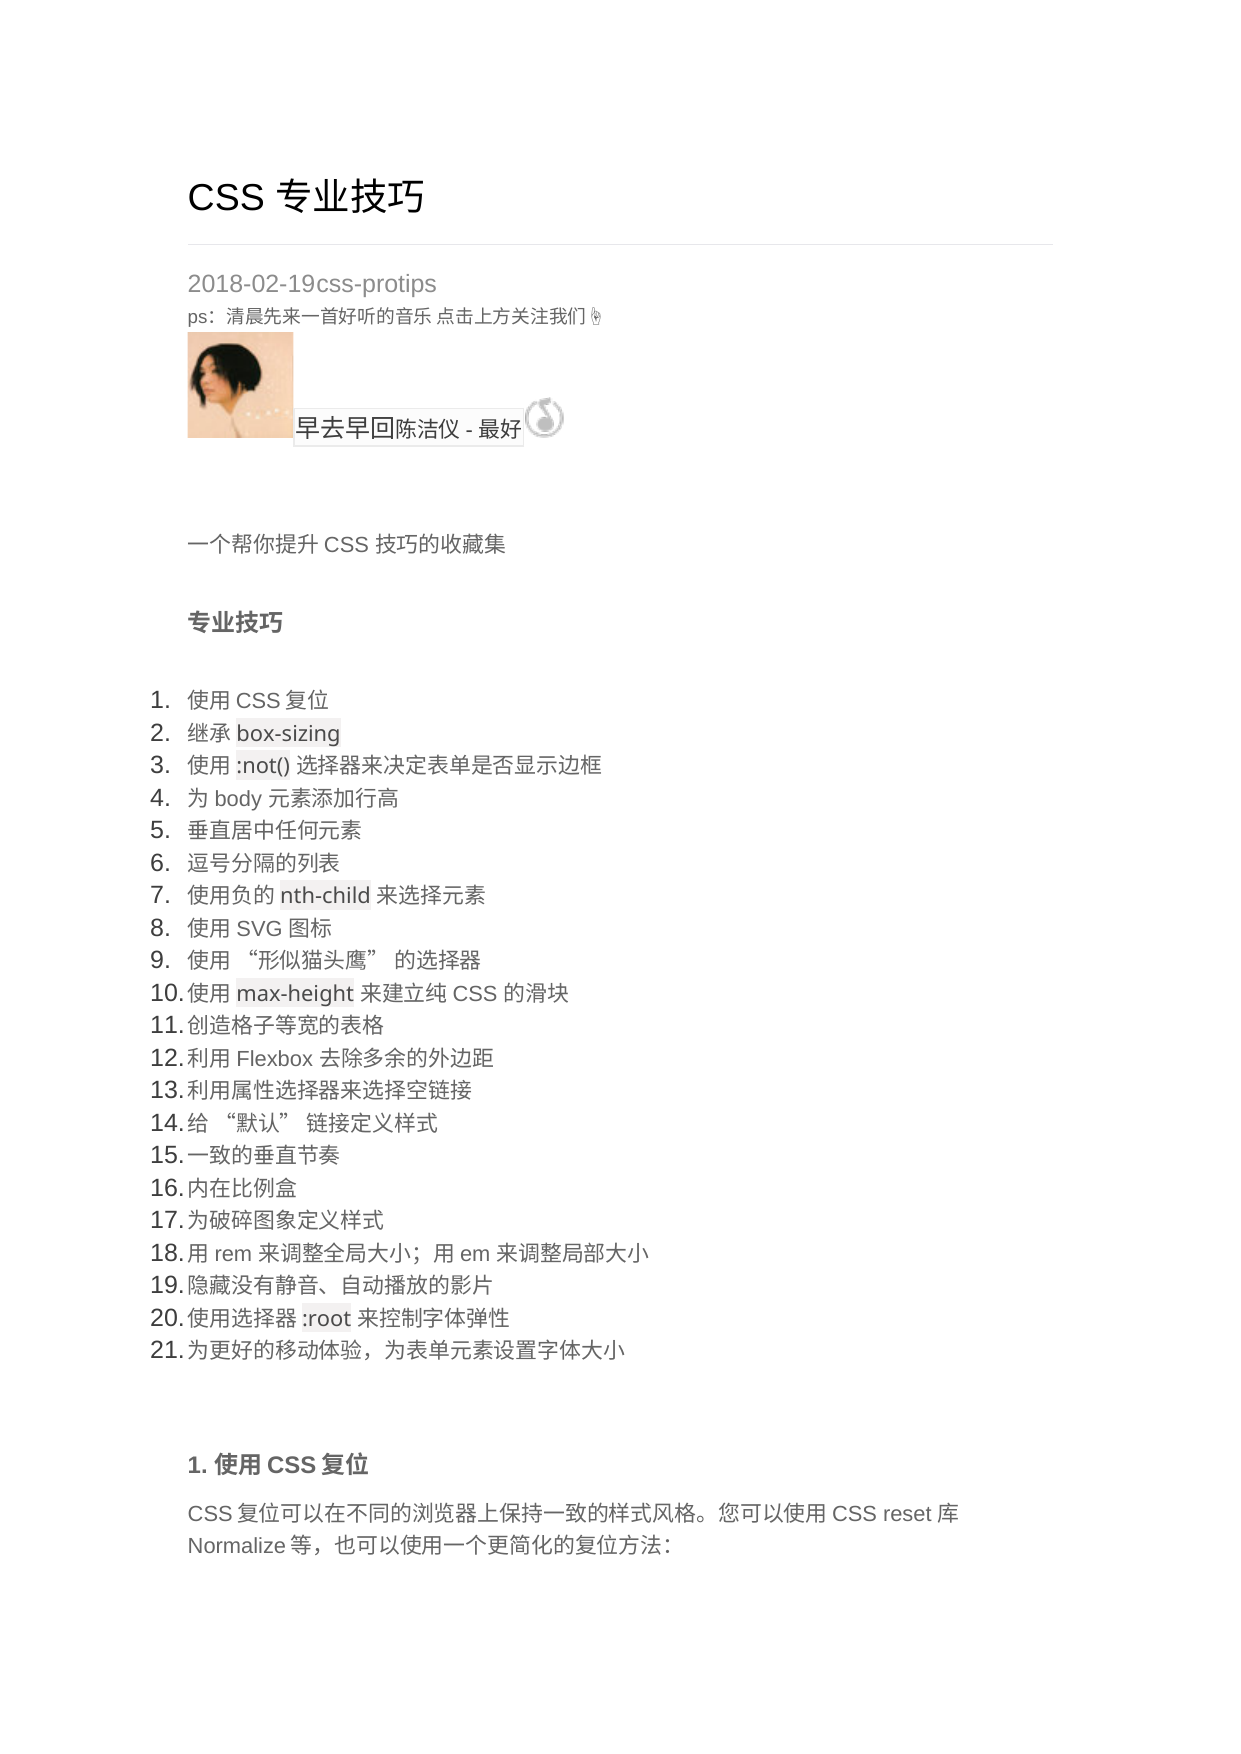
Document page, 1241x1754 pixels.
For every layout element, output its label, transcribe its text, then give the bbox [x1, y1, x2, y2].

text 2018-02-19 css-protips JavaScript之禅 [187, 267, 1053, 299]
list 使用CSS复位 [150, 683, 1053, 715]
list 使用 SVG 图标 [150, 910, 1053, 943]
list 使用选择器 :root 来控制字体弹性 [150, 1300, 1053, 1333]
list 利用属性选择器来选择空链接 [150, 1073, 1053, 1105]
text 早去早回陈洁仪 - 最好 [187, 332, 1053, 462]
text ps：清晨先来一首好听的音乐 点击上方关注我们☝ [187, 299, 1053, 332]
list 使用 max-height 来建立纯 CSS 的滑块 [150, 975, 1053, 1008]
list 利用 Flexbox 去除多余的外边距 [150, 1040, 1053, 1073]
text CSS 专业技巧 [187, 162, 1053, 245]
list 内在比例盒 [150, 1170, 1053, 1203]
list 为更好的移动体验，为表单元素设置字体大小 [150, 1333, 1053, 1365]
list 继承 box-sizing [150, 715, 1053, 748]
list 使用 “形似猫头鹰” 的选择器 [150, 943, 1053, 975]
list 为 body 元素添加行高 [150, 780, 1053, 813]
text 一个帮你提升 CSS 技巧的收藏集 [187, 527, 1053, 559]
list 创造格子等宽的表格 [150, 1008, 1053, 1040]
list 使用 :not() 选择器来决定表单是否显示边框 [150, 748, 1053, 780]
text 1. 使用CSS复位 [187, 1430, 1053, 1495]
list 垂直居中任何元素 [150, 813, 1053, 845]
list 给 “默认” 链接定义样式 [150, 1105, 1053, 1138]
picture [187, 332, 294, 438]
list 隐藏没有静音、自动播放的影片 [150, 1268, 1053, 1300]
list 逗号分隔的列表 [150, 845, 1053, 878]
list 用 rem 来调整全局大小；用 em 来调整局部大小 [150, 1235, 1053, 1268]
text CSS复位可以在不同的浏览器上保持一致的样式风格。您可以使用CSS reset 库Normalize等，也可以使用一个更简化的复位方法： [187, 1495, 1053, 1560]
list 使用负的 nth-child 来选择元素 [150, 878, 1053, 910]
list 为破碎图象定义样式 [150, 1203, 1053, 1235]
picture [524, 397, 565, 438]
text 专业技巧 [187, 589, 1053, 654]
list 一致的垂直节奏 [150, 1138, 1053, 1170]
